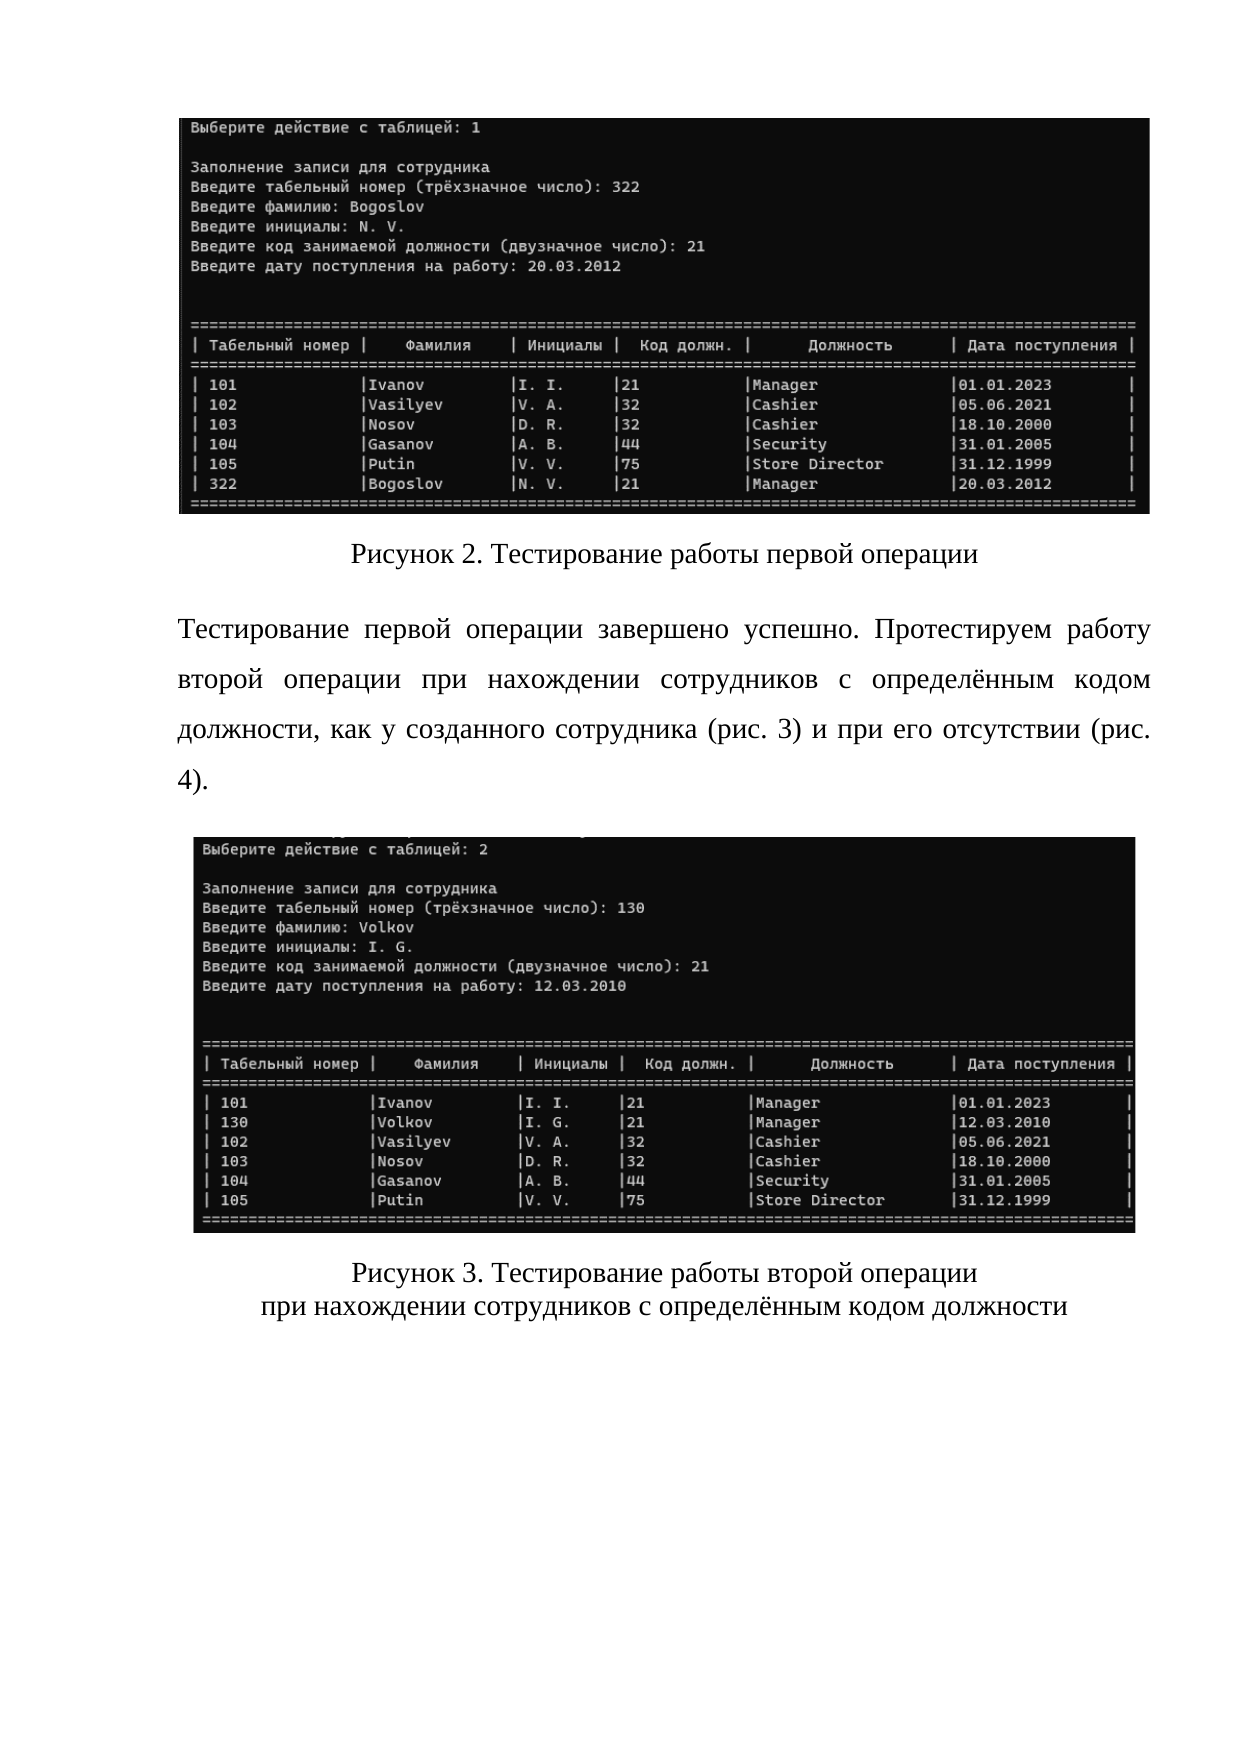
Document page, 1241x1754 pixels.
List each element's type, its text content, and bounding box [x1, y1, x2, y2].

text Рисунок 2. Тестирование работы первой операции [177, 536, 1152, 569]
picture [193, 837, 1136, 1233]
picture [179, 118, 1150, 514]
text Рисунок 3. Тестирование работы второй операции [177, 1255, 1152, 1288]
text Тестирование первой операции завершено успешно. Протестируем работу второй операции при нахождении сотрудников с определённым кодом должности, как у созданного сотрудника (рис. 3) и при его отсутствии (рис. 4). [177, 611, 1152, 796]
text при нахождении сотрудников с определённым кодом должности [177, 1288, 1152, 1322]
